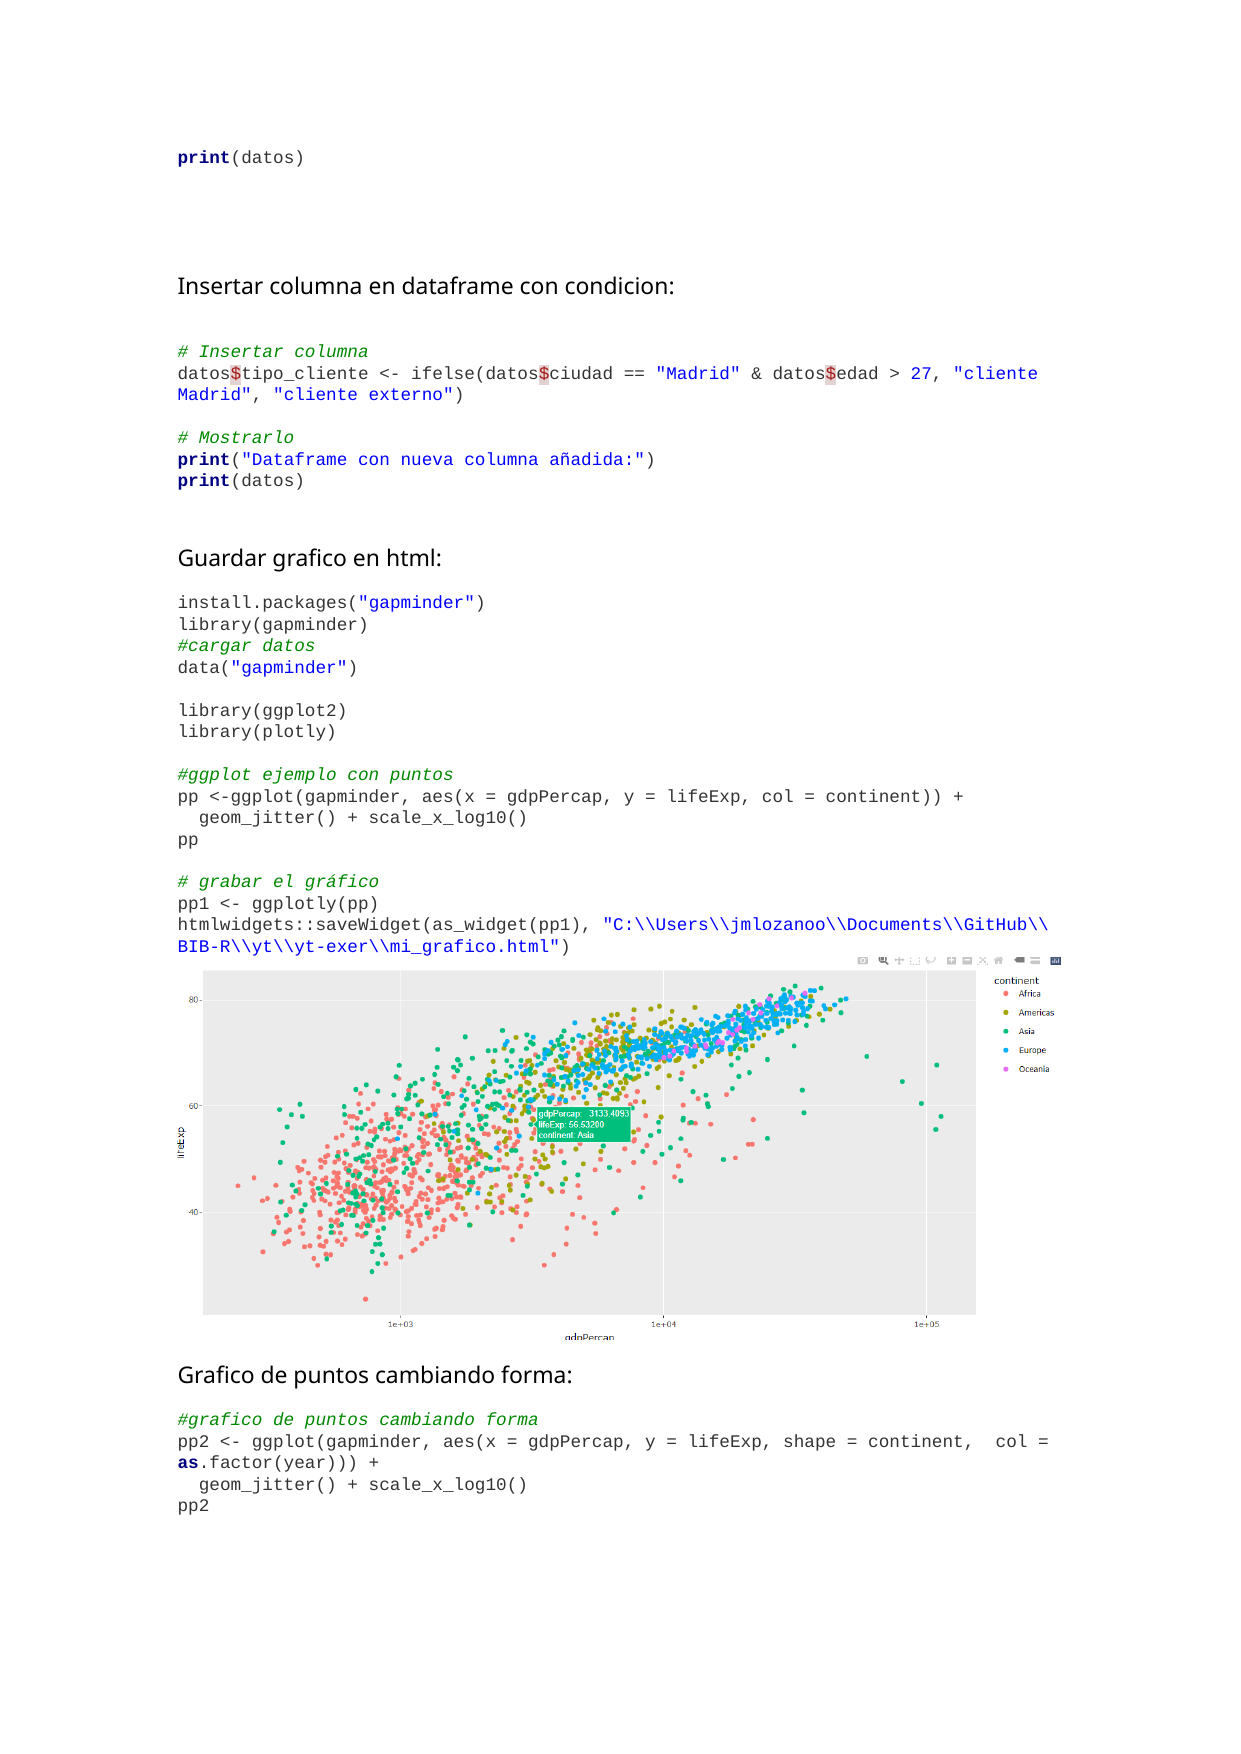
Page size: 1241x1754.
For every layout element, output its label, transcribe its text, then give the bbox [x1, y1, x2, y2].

text install.packages("gapminder") [177, 593, 1063, 614]
text Guardar grafico en html: [177, 542, 1063, 574]
text htmlwidgets::saveWidget(as_widget(pp1), "C:\\Users\\jmlozanoo\\Documents\\GitHub\\BIB-R\\yt\\yt-exer\\mi_grafico.html") [177, 915, 1063, 957]
text # Mostrarlo [177, 428, 1063, 449]
text data("gapminder") [177, 657, 1063, 679]
text Insertar columna en dataframe con condicion: [177, 270, 1063, 301]
text #grafico de puntos cambiando forma [177, 1409, 1063, 1431]
text #ggplot ejemplo con puntos [177, 764, 1063, 786]
picture [177, 957, 1063, 1340]
text #cargar datos [177, 636, 1063, 657]
text datos$tipo_cliente <- ifelse(datos$ciudad == "Madrid" & datos$edad > 27, "cliente Madrid", "cliente externo") [177, 363, 1063, 406]
text pp2 <- ggplot(gapminder, aes(x = gdpPercap, y = lifeExp, shape = continent, col = as.factor(year))) + [177, 1431, 1063, 1474]
text Grafico de puntos cambiando forma: [177, 1359, 1063, 1390]
text geom_jitter() + scale_x_log10() [177, 1474, 1063, 1495]
text library(plotly) [177, 722, 1063, 743]
text print("Dataframe con nueva columna añadida:") [177, 449, 1063, 471]
text library(ggplot2) [177, 700, 1063, 722]
text pp2 [177, 1495, 1063, 1517]
text # grabar el gráfico [177, 872, 1063, 893]
text print(datos) [177, 148, 1063, 169]
text pp <-ggplot(gapminder, aes(x = gdpPercap, y = lifeExp, col = continent)) + [177, 786, 1063, 807]
text library(gapminder) [177, 614, 1063, 636]
text geom_jitter() + scale_x_log10() [177, 807, 1063, 829]
text # Insertar columna [177, 342, 1063, 363]
text print(datos) [177, 471, 1063, 492]
text pp [177, 829, 1063, 850]
text pp1 <- ggplotly(pp) [177, 893, 1063, 915]
